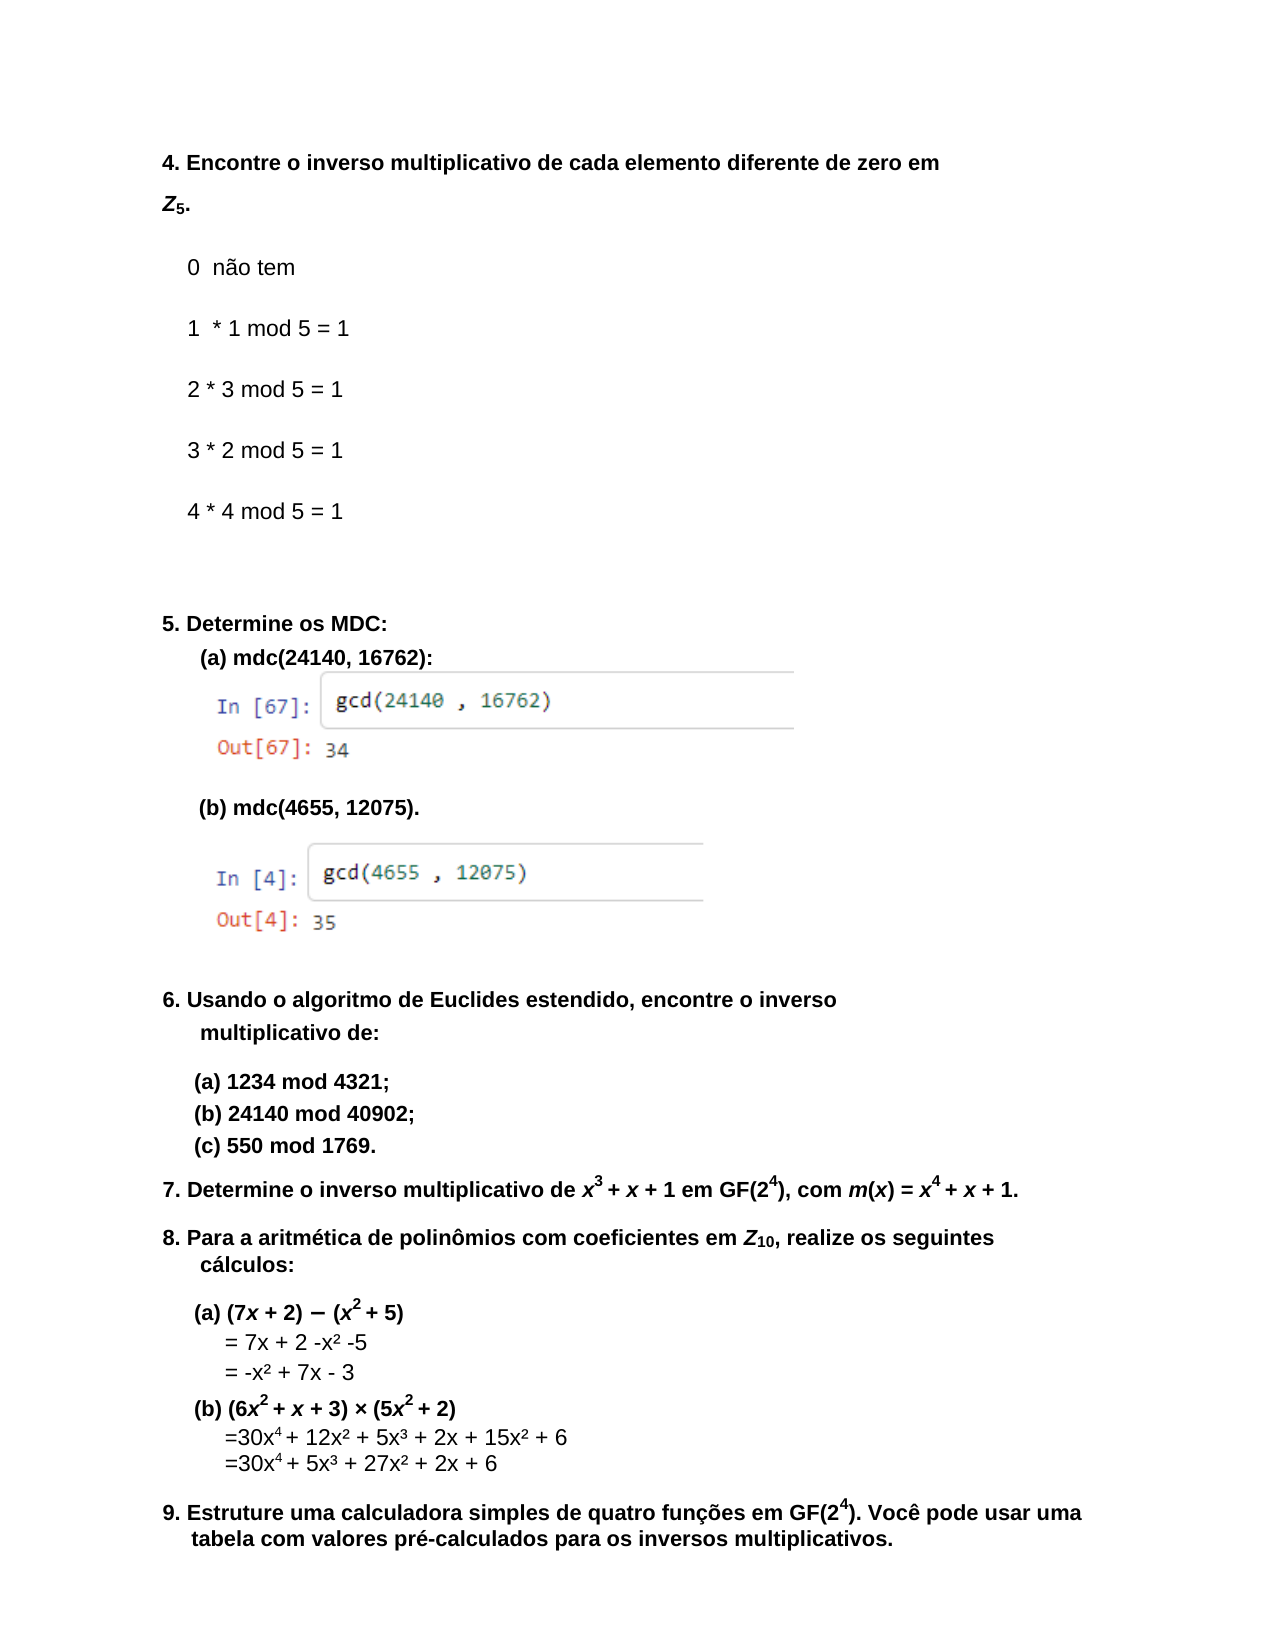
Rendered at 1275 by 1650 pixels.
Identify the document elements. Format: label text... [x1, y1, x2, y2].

text (a) (7x + 2) − (x2 + 5) [149, 1295, 1042, 1327]
text 9. Estruture uma calculadora simples de quatro funções em GF(24). Você pode usar uma tabela com valores pré-calculados para os inversos multiplicativos. [162, 1494, 1125, 1551]
text (a) 1234 mod 4321; [149, 1069, 977, 1094]
picture [198, 826, 704, 971]
text = -x² + 7x - 3 [149, 1359, 1152, 1385]
text (a) mdc(24140, 16762): [200, 645, 1152, 670]
text 8. Para a aritmética de polinômios com coeficientes em Z10, realize os seguintes cálculos: [162, 1220, 1042, 1278]
picture [200, 670, 794, 789]
text 0 não tem [187, 254, 1152, 281]
text (b) (6x2 + x + 3) × (5x2 + 2) [149, 1391, 1152, 1422]
text (c) 550 mod 1769. [149, 1133, 1152, 1158]
text 7. Determine o inverso multiplicativo de x3 + x + 1 em GF(24), com m(x) = x4 + x + 1. [162, 1172, 1152, 1203]
text 4 * 4 mod 5 = 1 [187, 498, 1152, 525]
text 6. Usando o algoritmo de Euclides estendido, encontre o inverso multiplicativo de: [162, 987, 977, 1044]
text 2 * 3 mod 5 = 1 [187, 376, 1152, 403]
text 4. Encontre o inverso multiplicativo de cada elemento diferente de zero em Z5. [162, 149, 942, 218]
text =30x4 + 12x² + 5x³ + 2x + 15x² + 6 [149, 1424, 1152, 1450]
text =30x4 + 5x³ + 27x² + 2x + 6 [149, 1450, 1152, 1477]
text 1 * 1 mod 5 = 1 [187, 315, 1152, 342]
text (b) 24140 mod 40902; [149, 1101, 1152, 1127]
text 5. Determine os MDC: [162, 610, 942, 636]
text 3 * 2 mod 5 = 1 [187, 437, 1152, 464]
text = 7x + 2 -x² -5 [149, 1329, 1152, 1355]
text (b) mdc(4655, 12075). [199, 795, 1152, 820]
